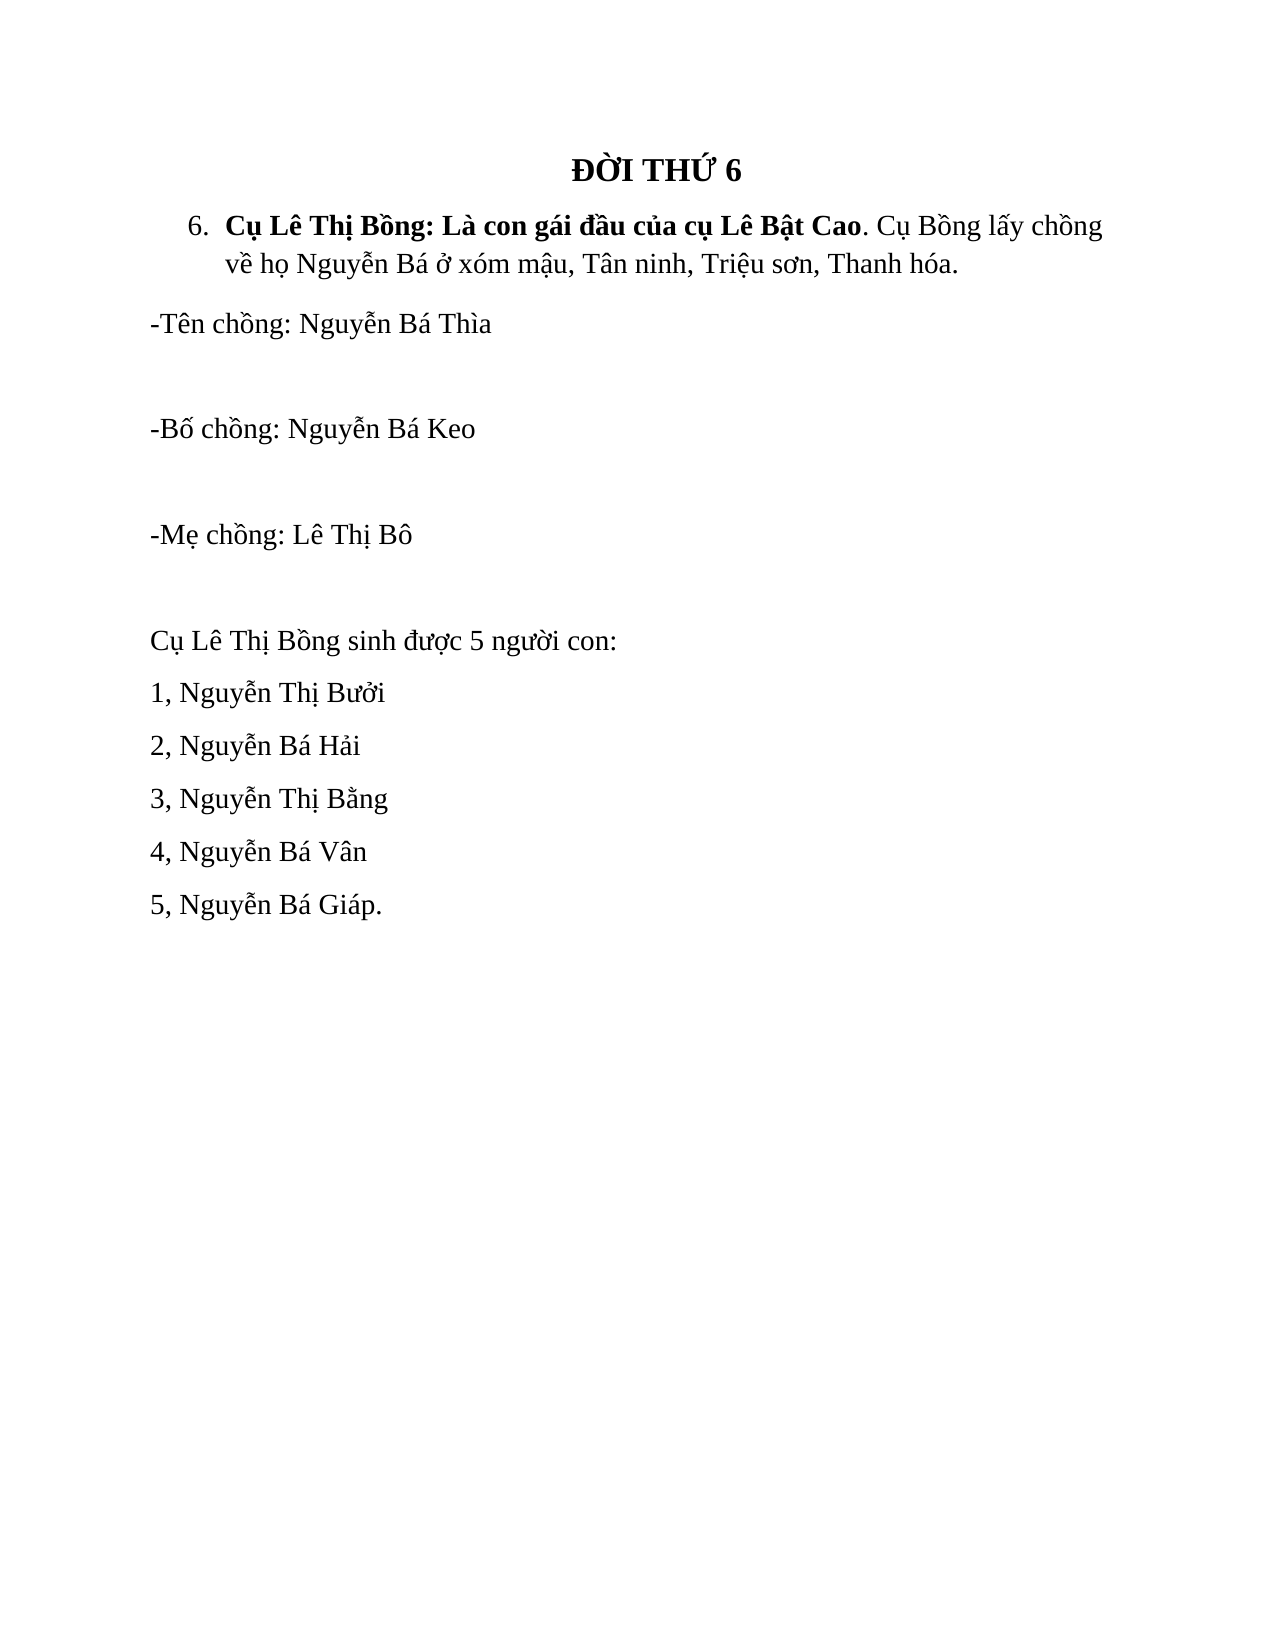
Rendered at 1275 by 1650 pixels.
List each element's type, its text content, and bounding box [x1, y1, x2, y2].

text Cụ Lê Thị Bồng sinh được 5 người con: [150, 623, 1125, 656]
text 3, Nguyễn Thị Bằng [150, 781, 1125, 815]
text 1, Nguyễn Thị Bưởi [150, 676, 1125, 709]
text ĐỜI THỨ 6 [187, 150, 1125, 188]
text -Mẹ chồng: Lê Thị Bô [150, 517, 1125, 551]
text -Bố chồng: Nguyễn Bá Keo [150, 412, 1125, 445]
text -Tên chồng: Nguyễn Bá Thìa [150, 306, 1125, 339]
text 5, Nguyễn Bá Giáp. [150, 887, 1125, 920]
text 4, Nguyễn Bá Vân [150, 834, 1125, 868]
text 2, Nguyễn Bá Hải [150, 728, 1125, 762]
list Cụ Lê Thị Bồng: Là con gái đầu của cụ Lê Bật Cao. Cụ Bồng lấy chồng về họ Nguyễn Bá ở xóm mậu, Tân ninh, Triệu sơn, Thanh hóa. [187, 208, 1125, 280]
